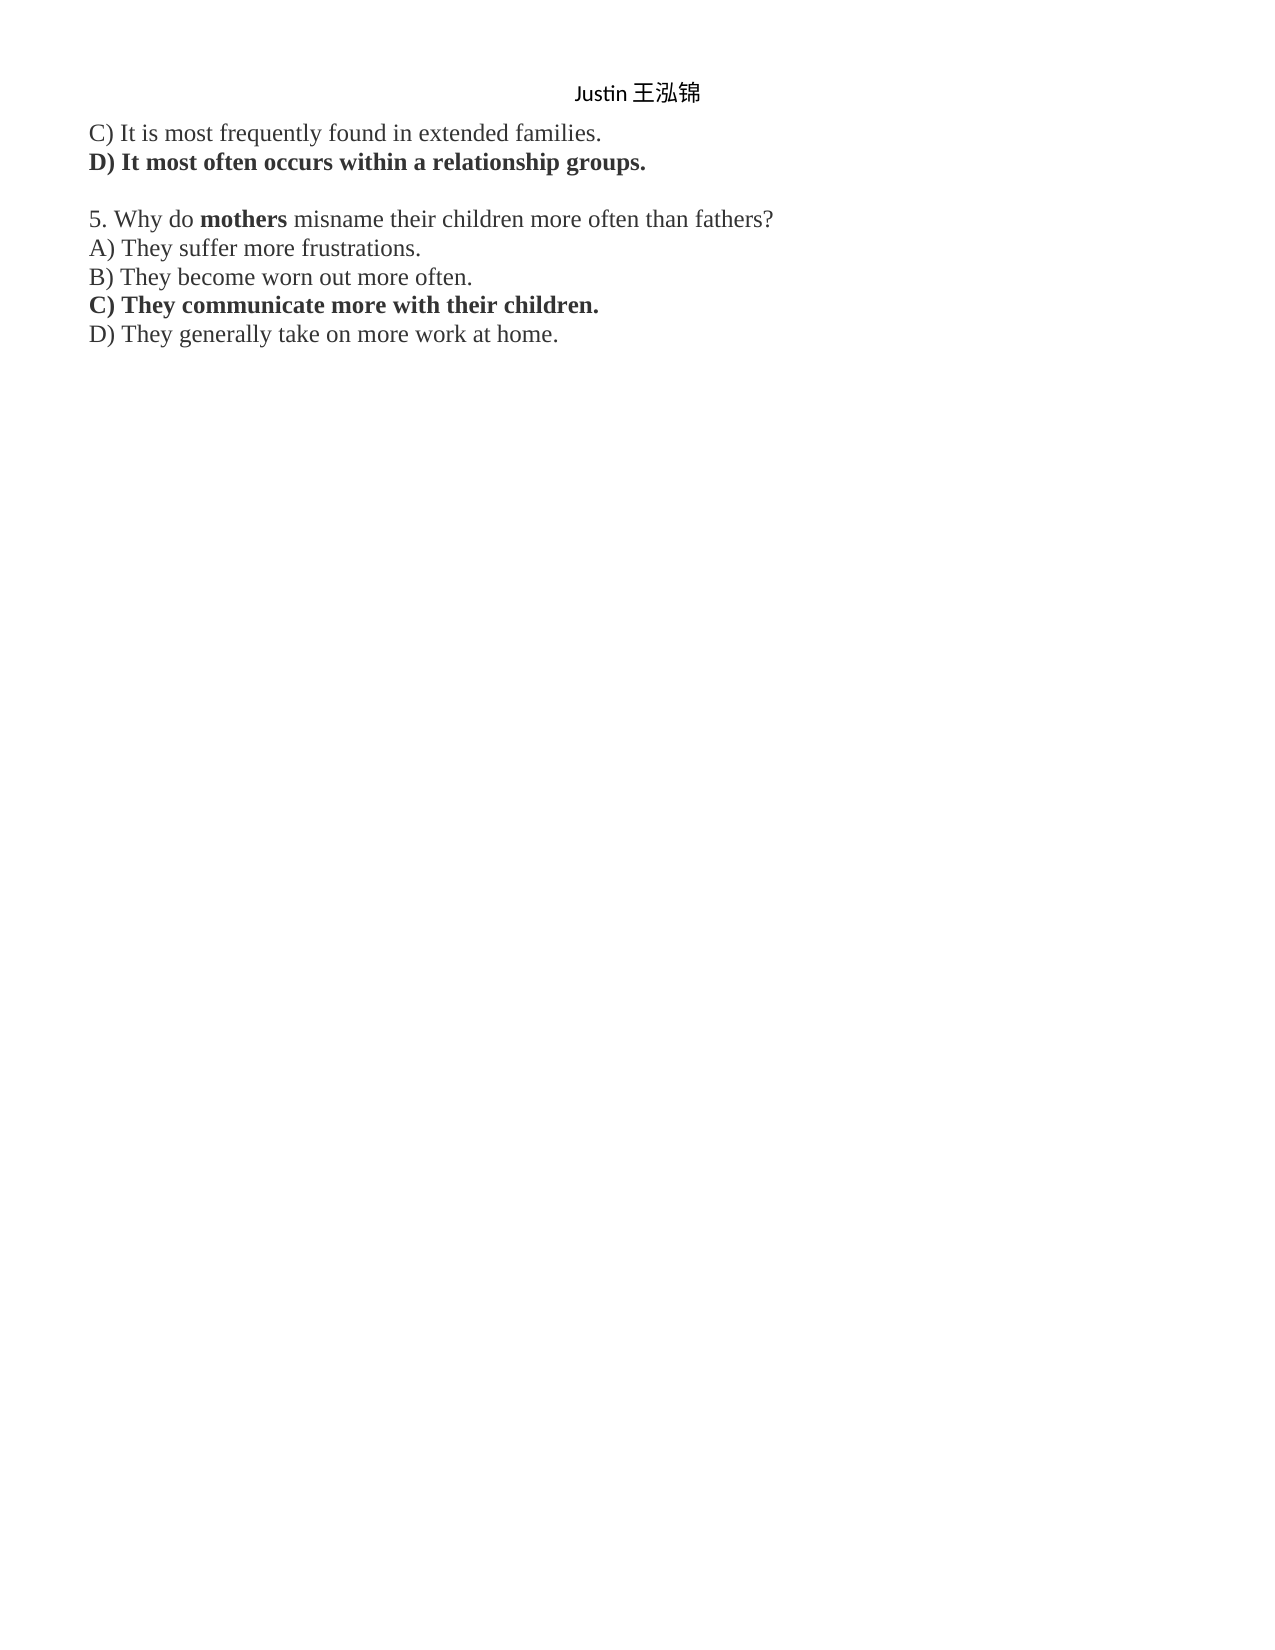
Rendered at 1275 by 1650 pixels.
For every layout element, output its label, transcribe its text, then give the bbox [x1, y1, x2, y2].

text A) They suffer more frustrations. [89, 233, 1186, 262]
text 5. Why do mothers misname their children more often than fathers? [89, 204, 1186, 233]
text C) They communicate more with their children. [89, 291, 1186, 319]
text D) It most often occurs within a relationship groups. [89, 147, 1186, 176]
text C) It is most frequently found in extended families. [89, 118, 1186, 147]
text B) They become worn out more often. [89, 262, 1186, 291]
text D) They generally take on more work at home. [89, 319, 1186, 348]
